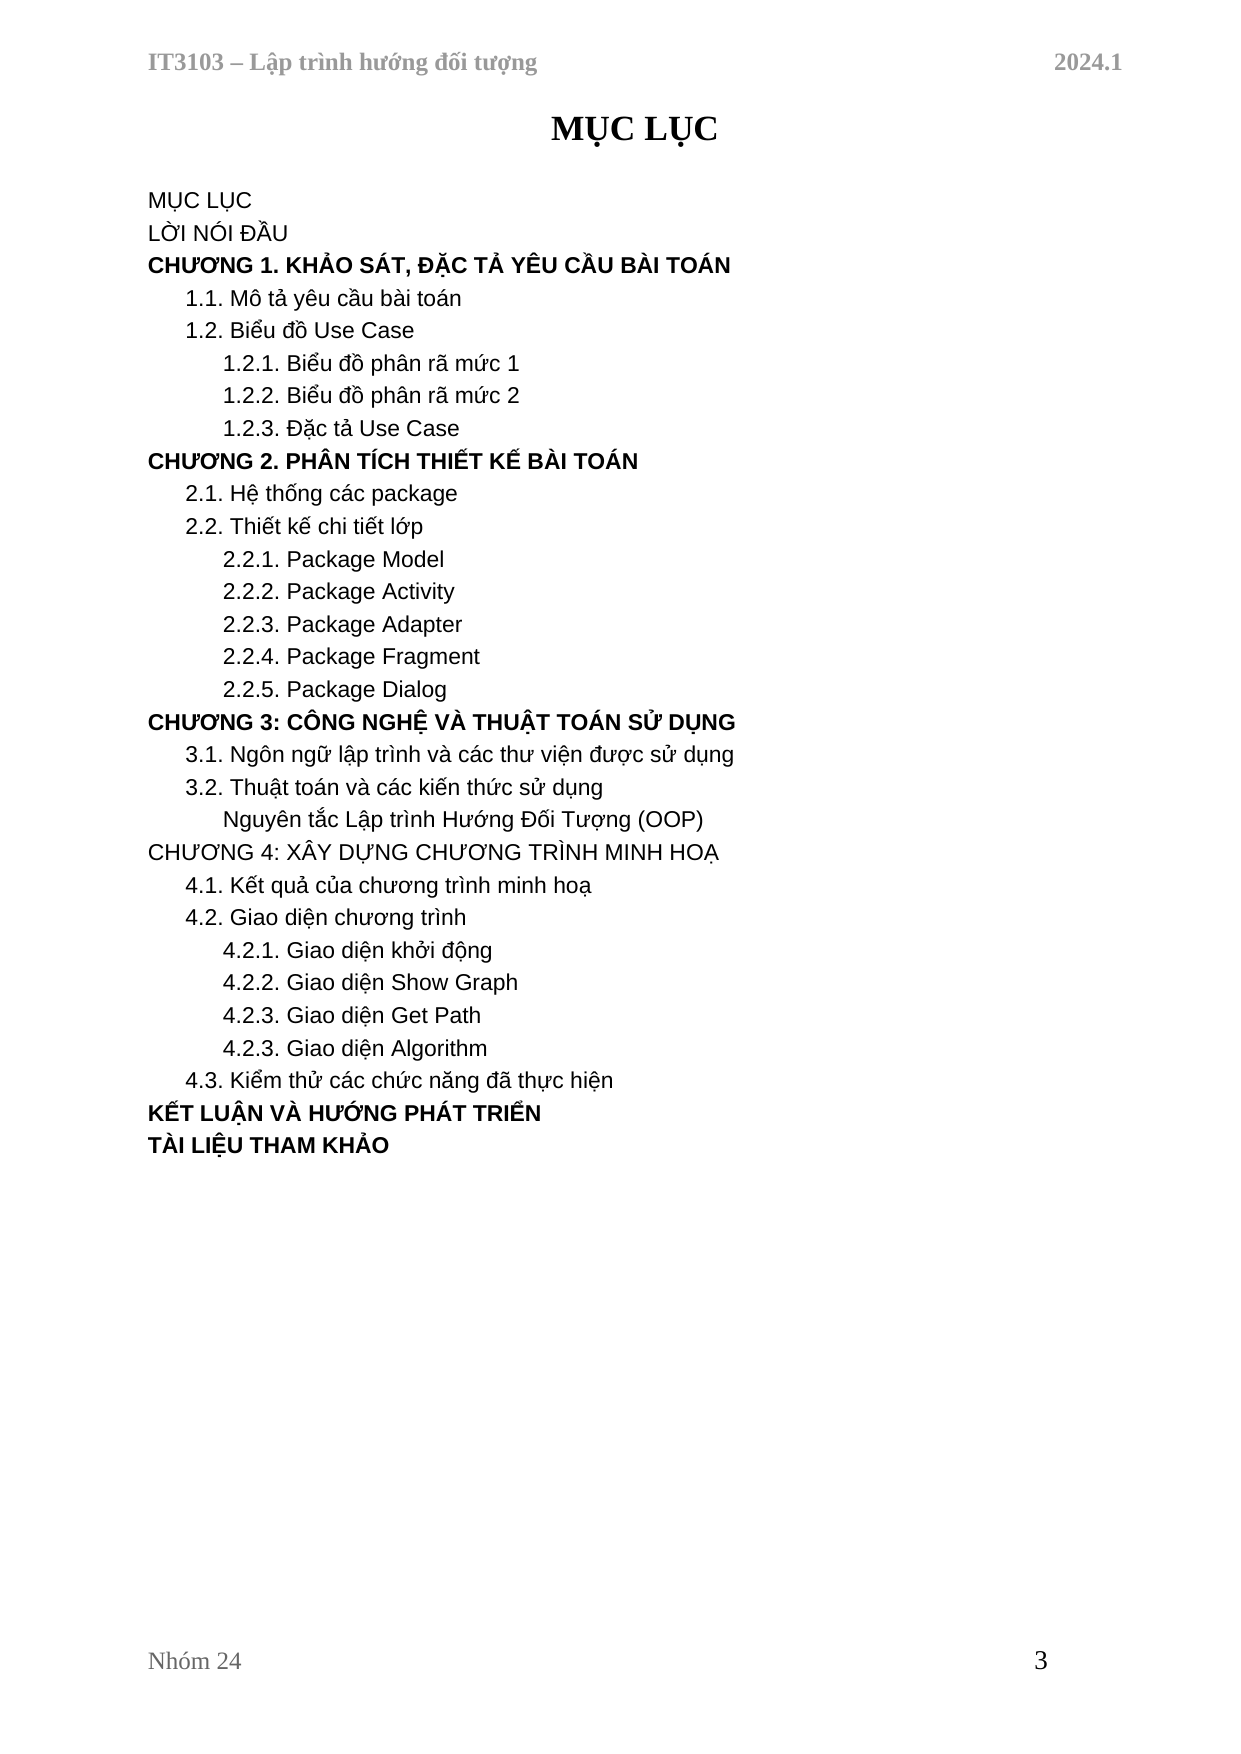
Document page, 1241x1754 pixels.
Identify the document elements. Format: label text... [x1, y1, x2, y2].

subtitle MỤC LỤC [148, 107, 1122, 148]
